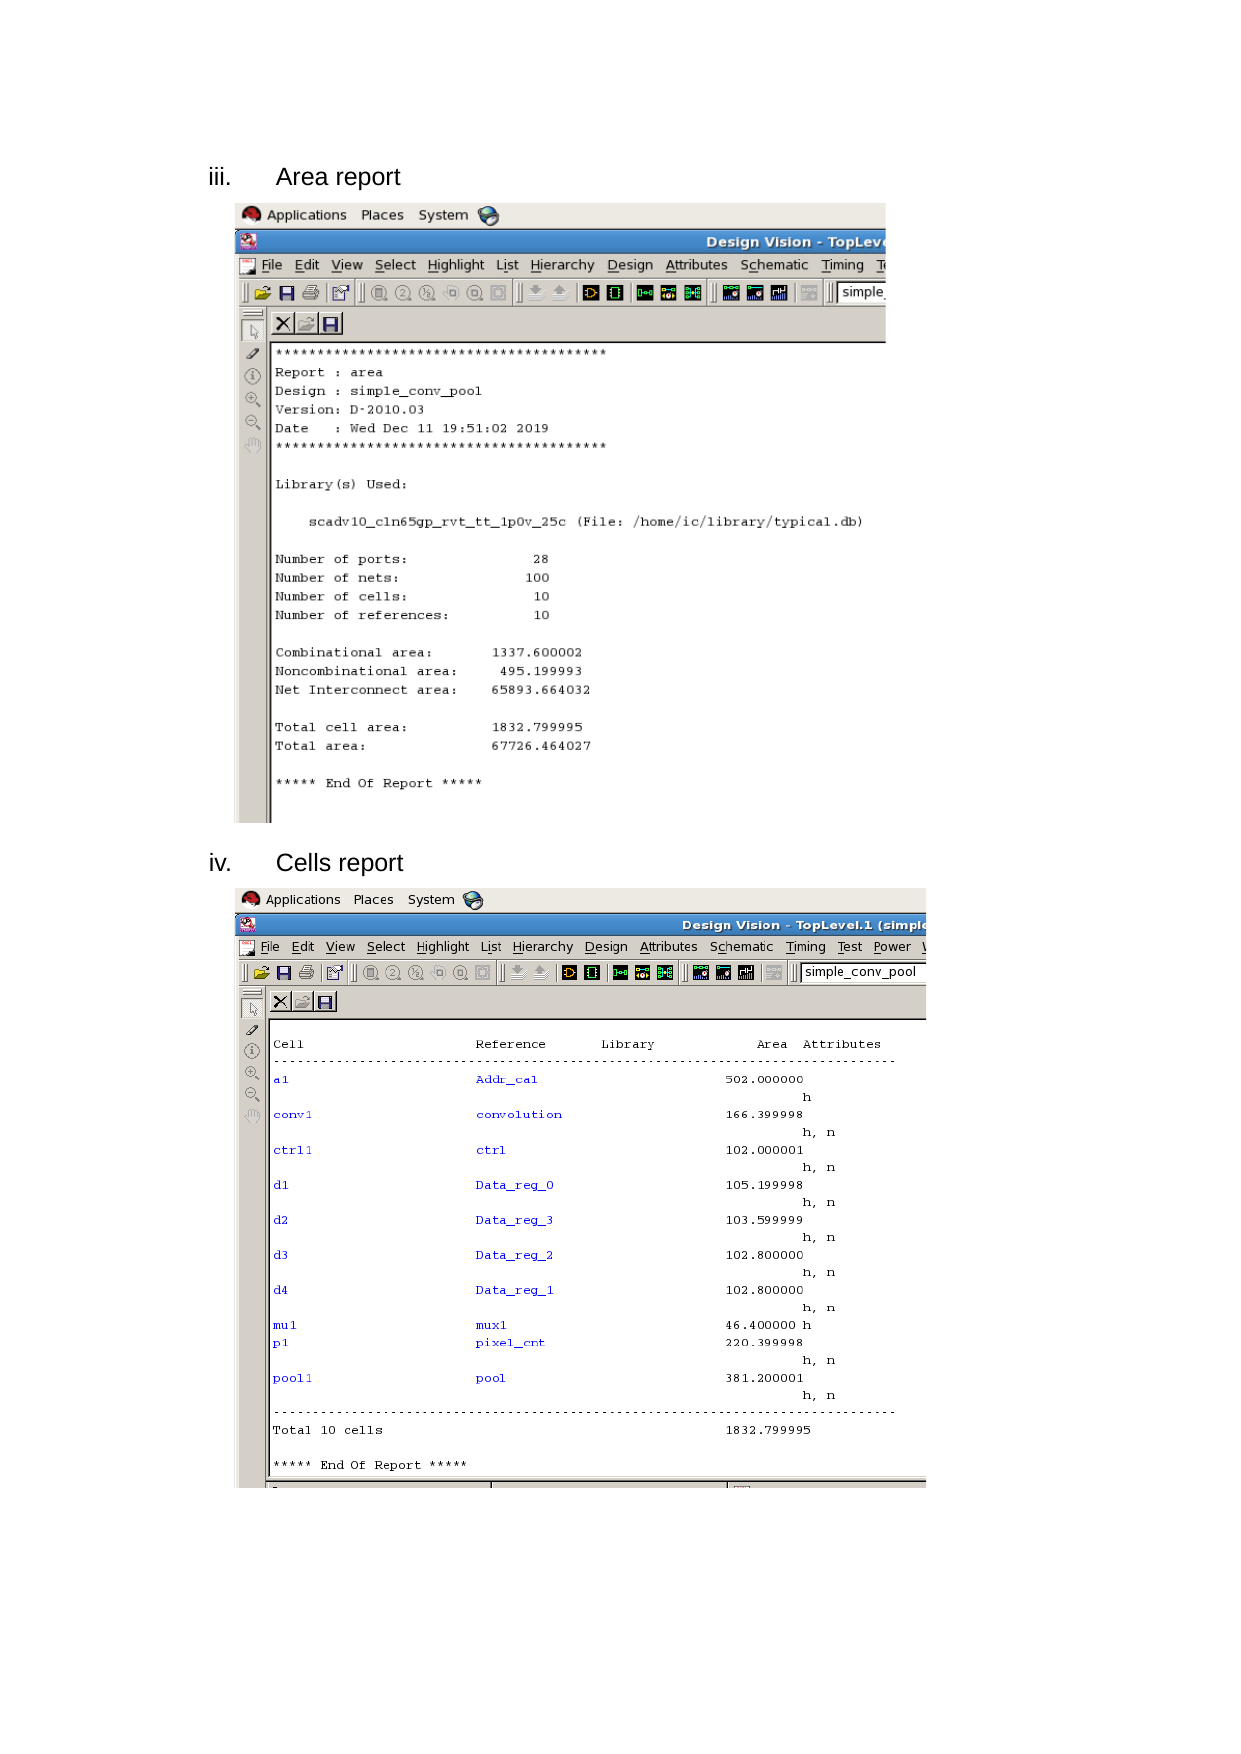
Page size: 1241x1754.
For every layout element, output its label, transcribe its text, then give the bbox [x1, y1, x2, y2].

picture [234, 888, 927, 1488]
subtitle Cells report [232, 847, 1053, 876]
subtitle Area report [232, 162, 1053, 191]
picture [234, 203, 886, 823]
